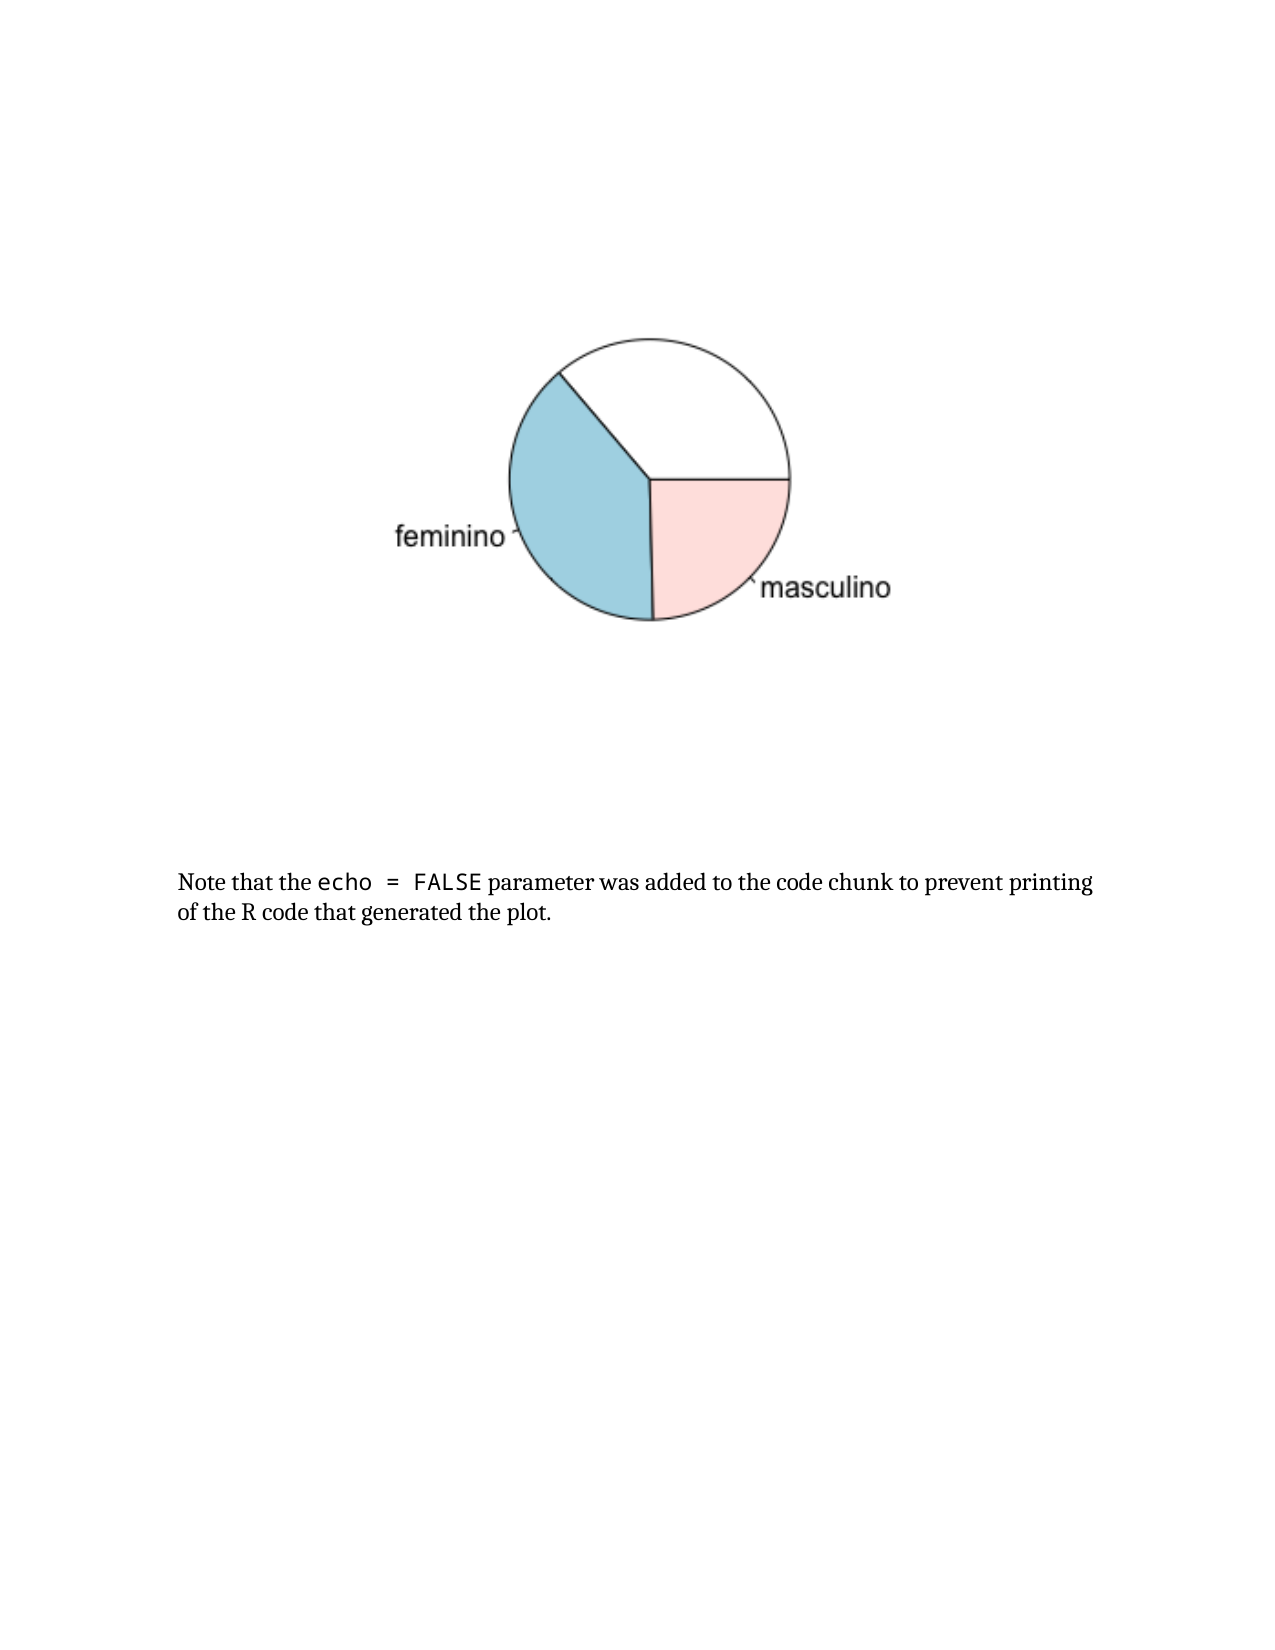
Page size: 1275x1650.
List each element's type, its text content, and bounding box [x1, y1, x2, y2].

text Note that the echo = FALSE parameter was added to the code chunk to prevent printing of the R code that generated the plot. [177, 866, 1098, 926]
picture [177, 147, 1053, 848]
